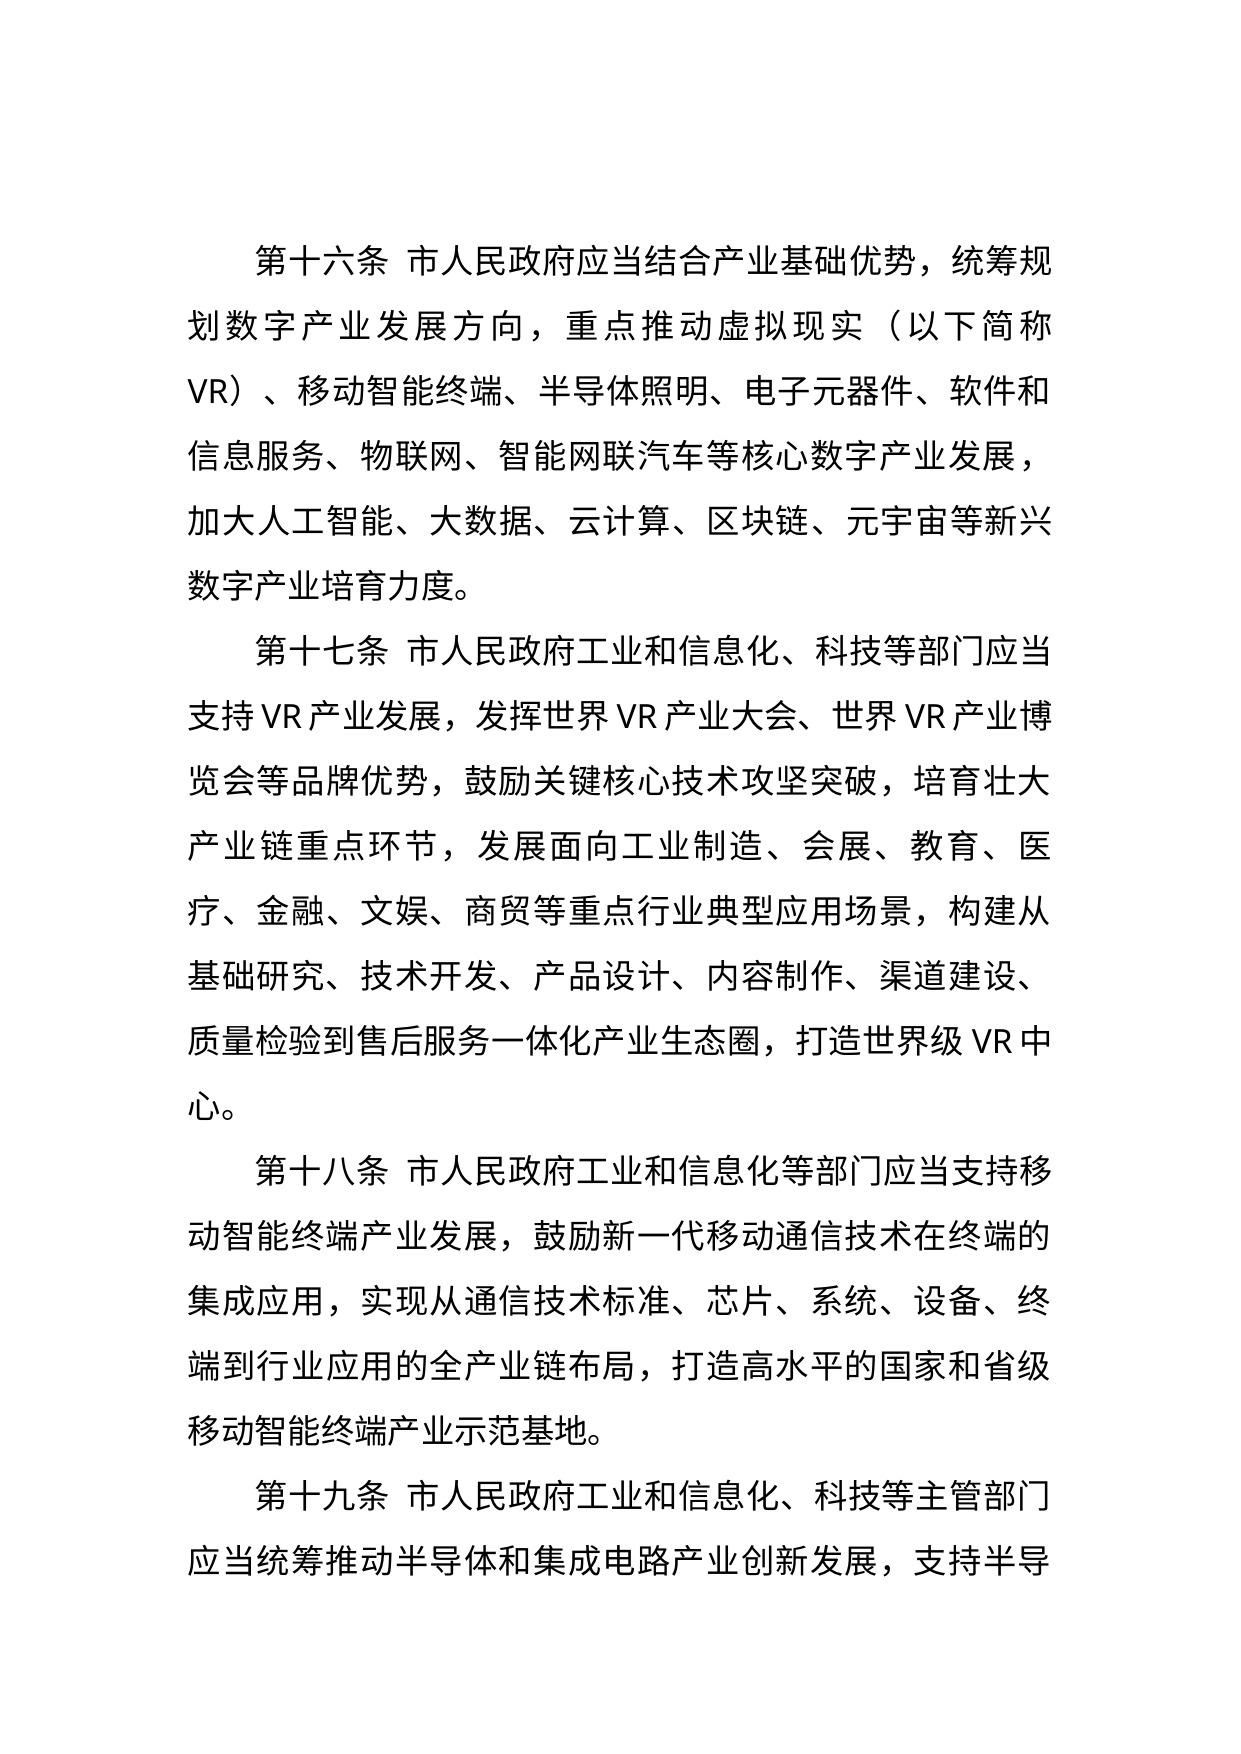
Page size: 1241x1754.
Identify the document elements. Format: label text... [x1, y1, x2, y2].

list 第十六条 市人民政府应当结合产业基础优势，统筹规划数字产业发展方向，重点推动虚拟现实（以下简称VR）、移动智能终端、半导体照明、电子元器件、软件和信息服务、物联网、智能网联汽车等核心数字产业发展，加大人工智能、大数据、云计算、区块链、元宇宙等新兴数字产业培育力度。 [187, 227, 1053, 617]
list 第十八条 市人民政府工业和信息化等部门应当支持移动智能终端产业发展，鼓励新一代移动通信技术在终端的集成应用，实现从通信技术标准、芯片、系统、设备、终端到行业应用的全产业链布局，打造高水平的国家和省级移动智能终端产业示范基地。 [187, 1137, 1053, 1462]
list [187, 1462, 1053, 1592]
list 第十七条 市人民政府工业和信息化、科技等部门应当支持VR产业发展，发挥世界VR产业大会、世界VR产业博览会等品牌优势，鼓励关键核心技术攻坚突破，培育壮大产业链重点环节，发展面向工业制造、会展、教育、医疗、金融、文娱、商贸等重点行业典型应用场景，构建从基础研究、技术开发、产品设计、内容制作、渠道建设、质量检验到售后服务一体化产业生态圈，打造世界级VR中心。 [187, 617, 1053, 1137]
